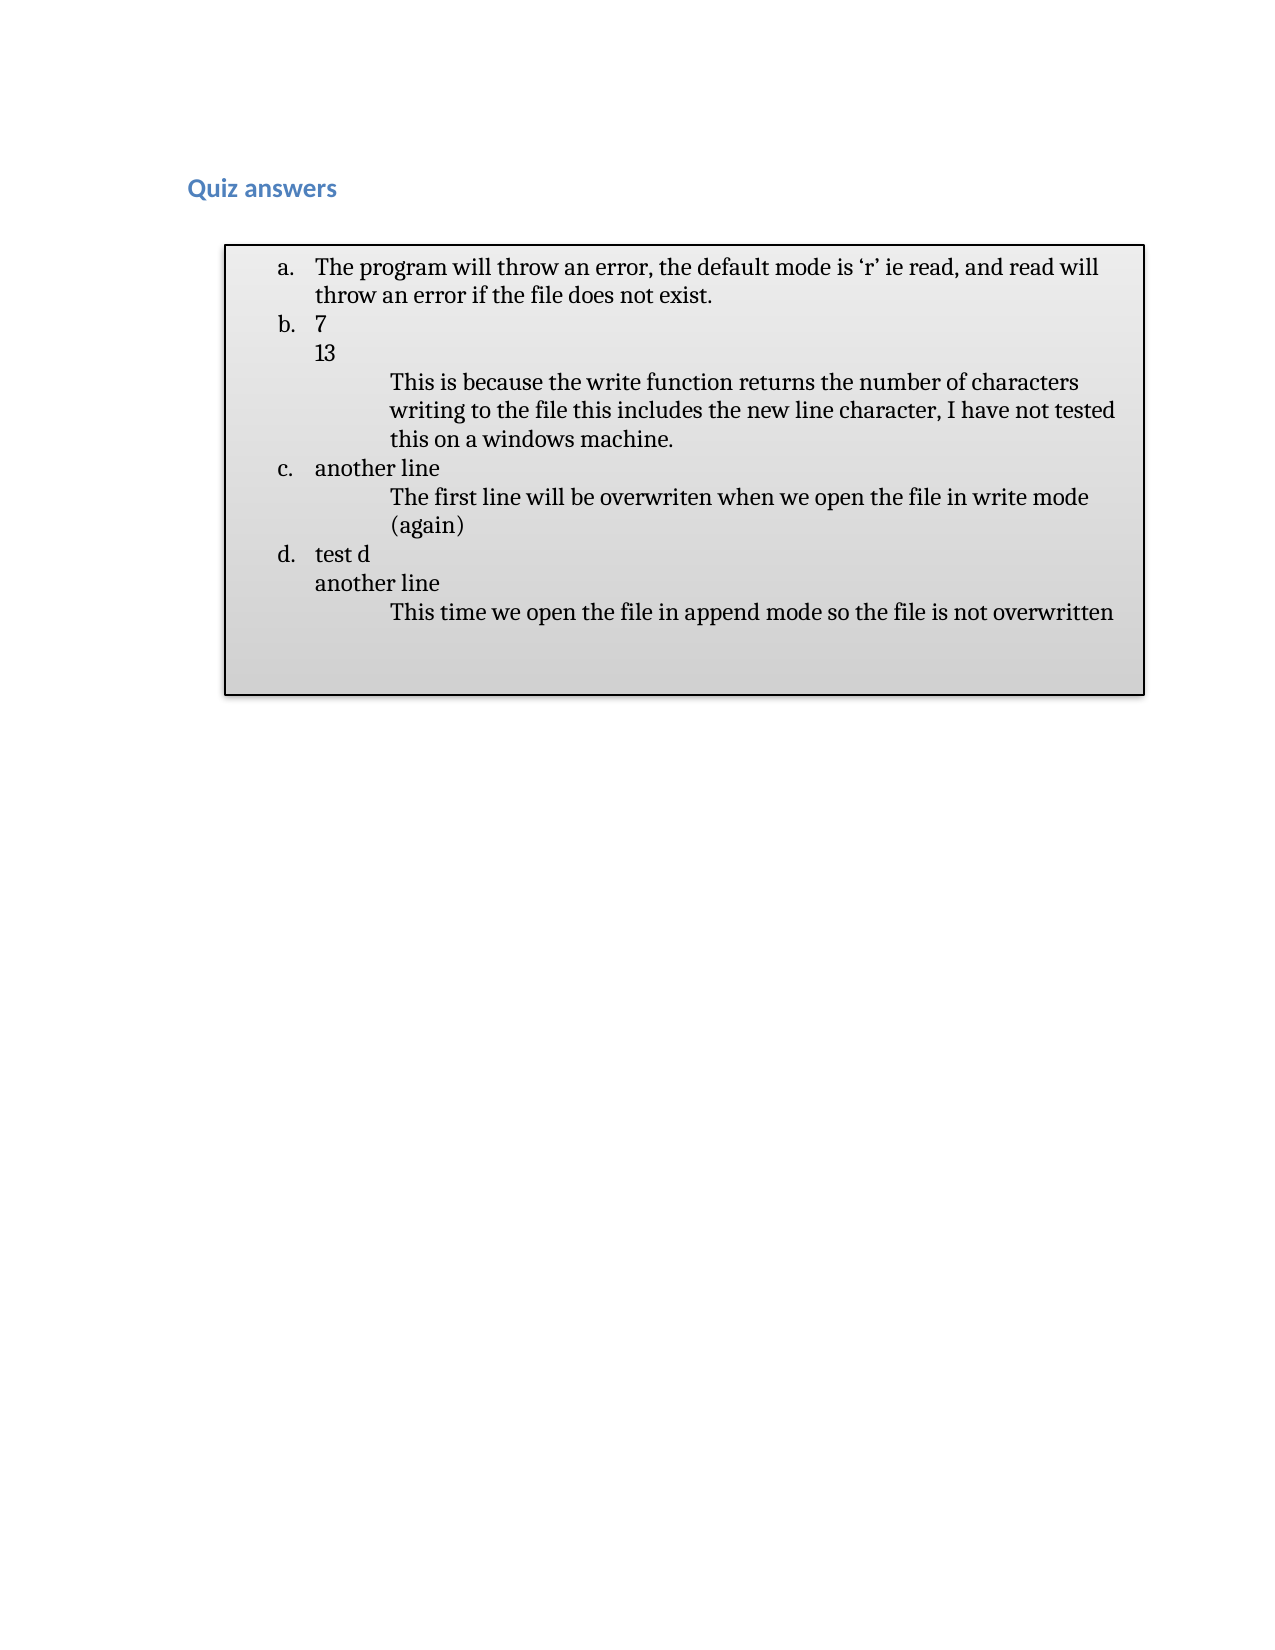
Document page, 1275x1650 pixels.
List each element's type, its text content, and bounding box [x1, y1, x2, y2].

subtitle Quiz answers [187, 171, 1087, 204]
